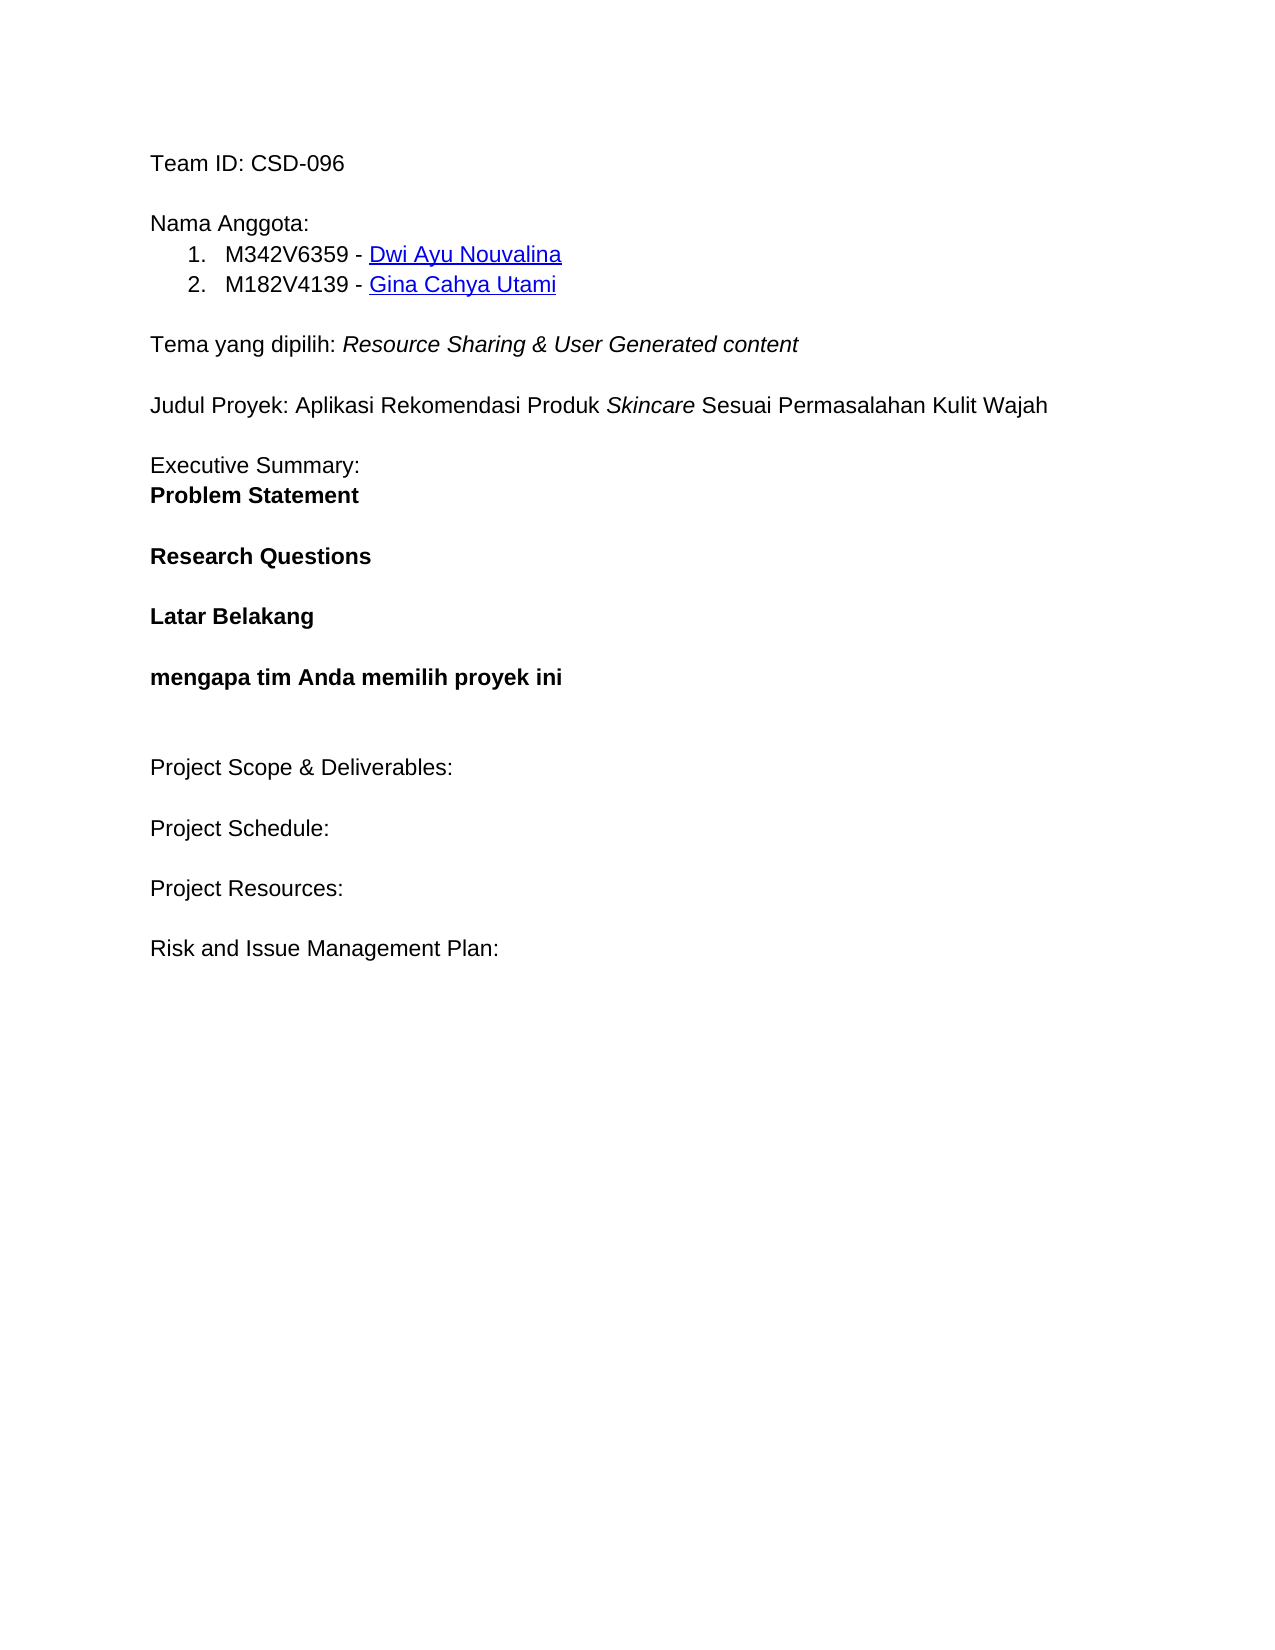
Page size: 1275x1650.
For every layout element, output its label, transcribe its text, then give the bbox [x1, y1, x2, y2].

text Risk and Issue Management Plan: [150, 935, 1125, 962]
text Project Scope & Deliverables: [150, 754, 1125, 781]
text Team ID: CSD-096 [150, 150, 1125, 176]
text Executive Summary: [150, 452, 1125, 478]
text Problem Statement [150, 482, 1125, 509]
list M342V6359 - Dwi Ayu Nouvalina [355, 241, 1125, 267]
text Research Questions [150, 543, 1125, 569]
list M182V4139 - Gina Cahya Utami [355, 271, 1125, 297]
text Latar Belakang [150, 603, 1125, 629]
text mengapa tim Anda memilih proyek ini [150, 663, 1125, 720]
text Nama Anggota: [150, 210, 1125, 237]
text Judul Proyek: Aplikasi Rekomendasi Produk Skincare Sesuai Permasalahan Kulit Wajah [150, 392, 1125, 418]
text Project Resources: [150, 875, 1125, 901]
text Project Schedule: [150, 814, 1125, 841]
text Tema yang dipilih: Resource Sharing & User Generated content [150, 331, 1125, 358]
